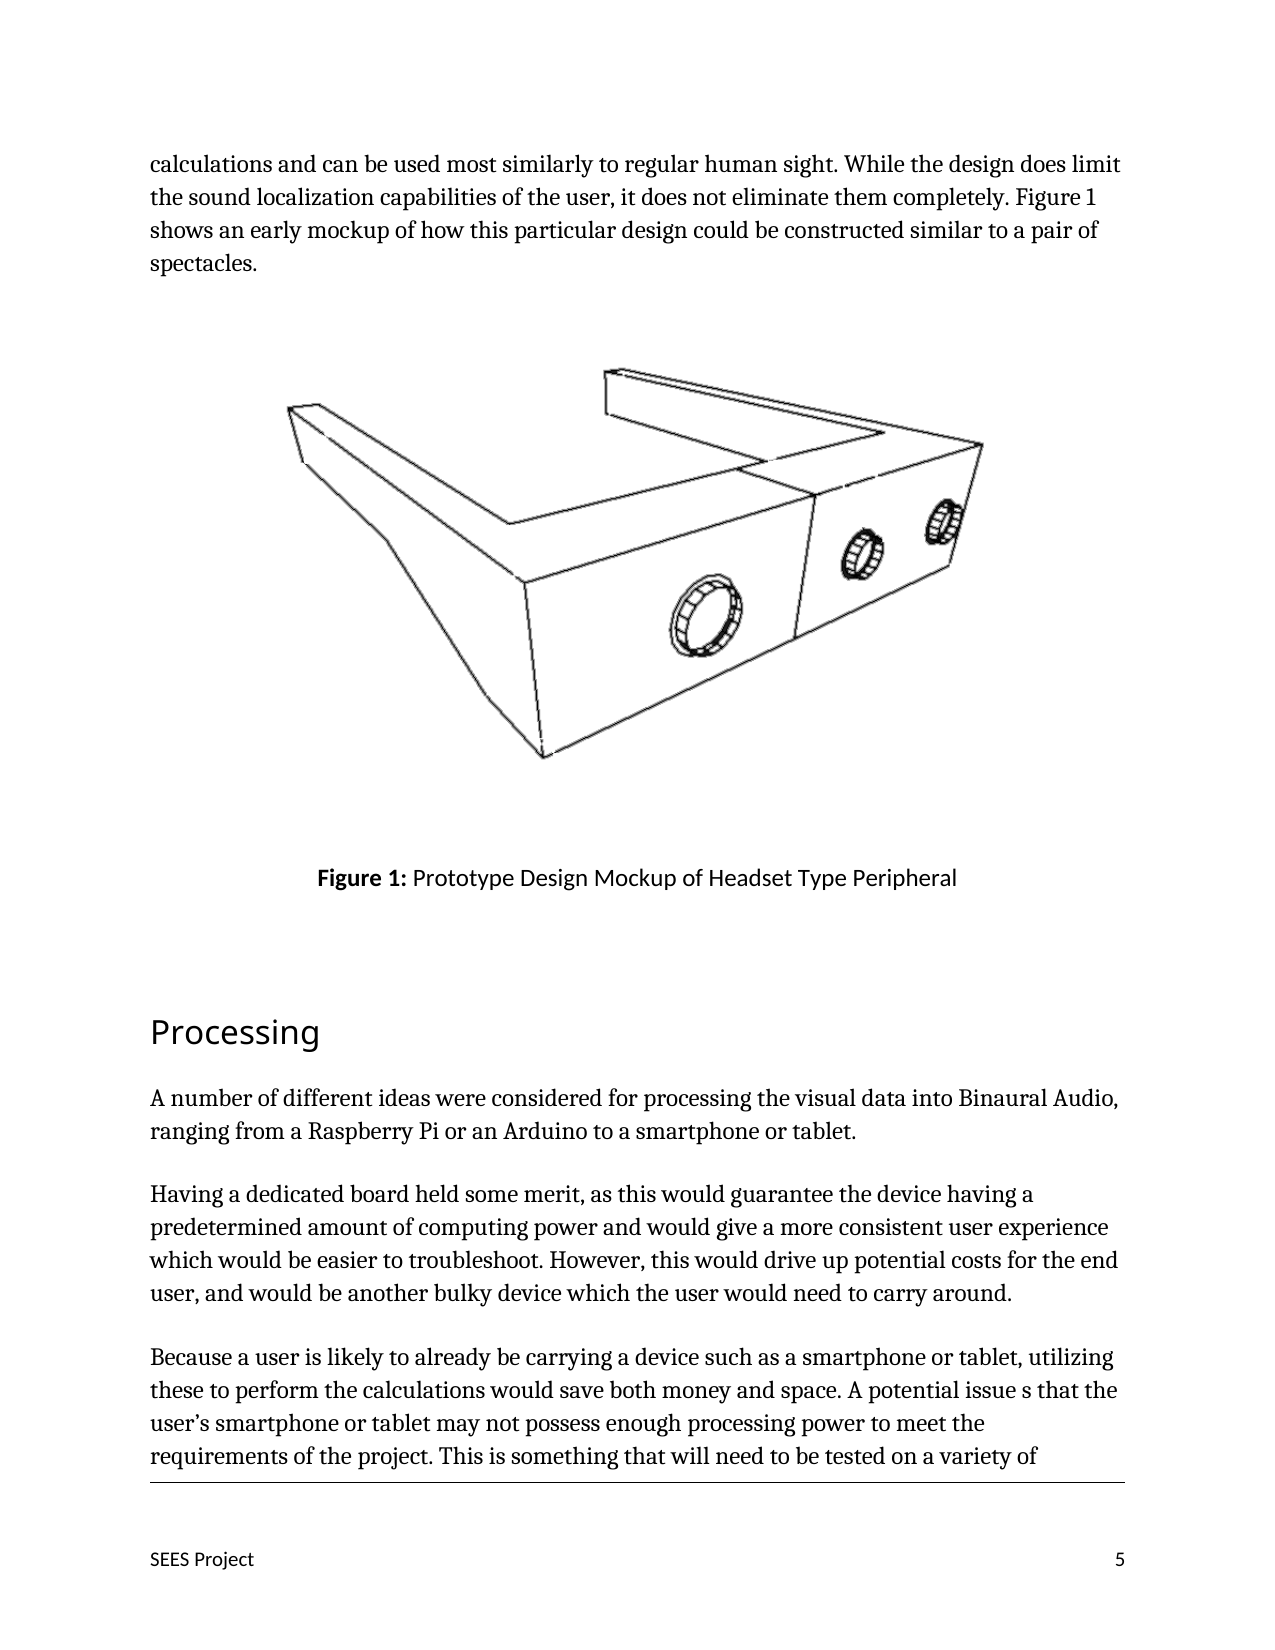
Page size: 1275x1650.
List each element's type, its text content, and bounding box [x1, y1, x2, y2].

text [150, 150, 1125, 278]
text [150, 1343, 1125, 1470]
subtitle Processing [150, 1008, 1125, 1054]
text A number of different ideas were considered for processing the visual data into Binaural Audio, ranging from a Raspberry Pi or an Arduino to a smartphone or tablet. [150, 1084, 1125, 1146]
text Figure 1: Prototype Design Mockup of Headset Type Peripheral [150, 862, 1125, 892]
picture [243, 282, 1032, 859]
text Having a dedicated board held some merit, as this would guarantee the device having a predetermined amount of computing power and would give a more consistent user experience which would be easier to troubleshoot. However, this would drive up potential costs for the end user, and would be another bulky device which the user would need to carry around. [150, 1180, 1125, 1308]
